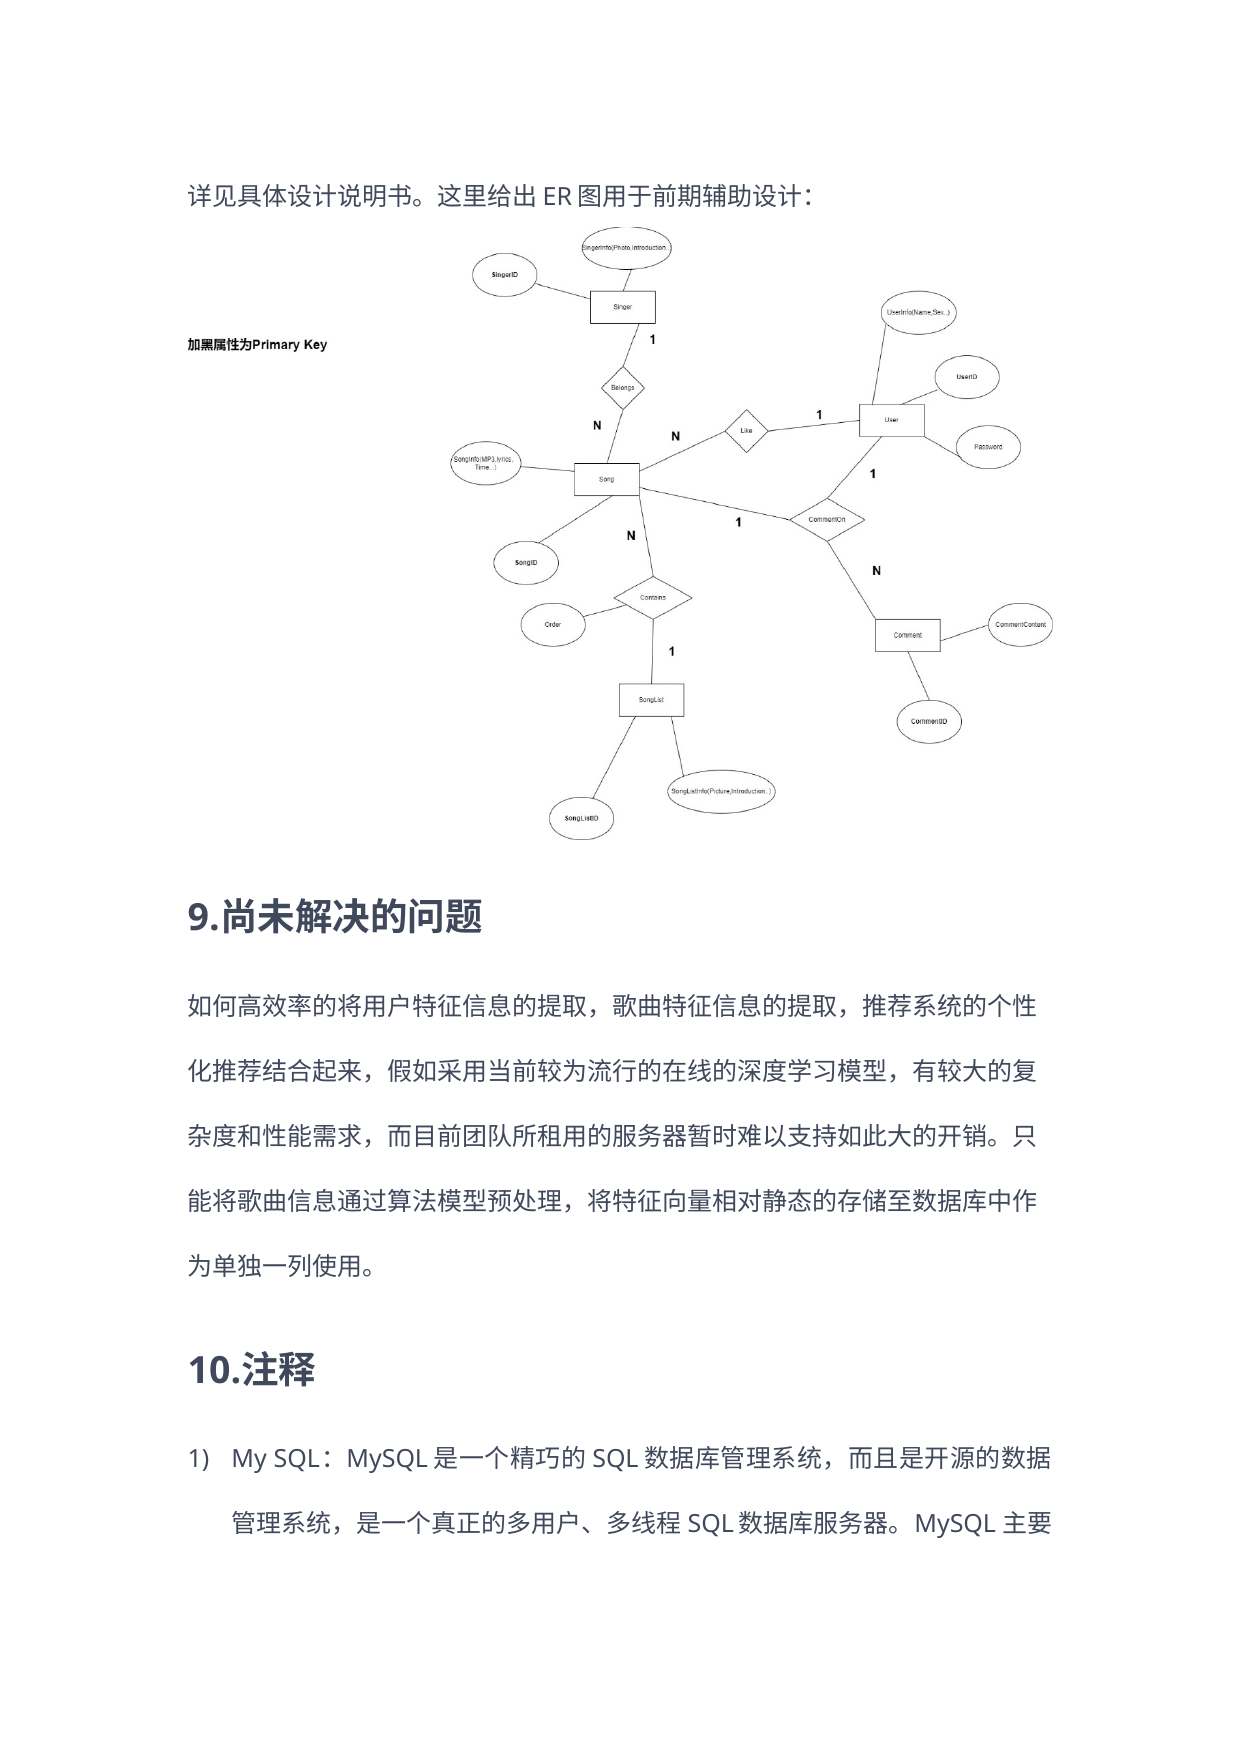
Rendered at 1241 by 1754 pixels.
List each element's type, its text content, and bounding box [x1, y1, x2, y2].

subtitle 9.尚未解决的问题 [187, 882, 1053, 947]
text 详见具体设计说明书。这里给出ER图用于前期辅助设计： [187, 162, 1053, 227]
subtitle 10.注释 [187, 1334, 1053, 1399]
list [187, 1424, 1053, 1554]
text 如何高效率的将用户特征信息的提取，歌曲特征信息的提取，推荐系统的个性化推荐结合起来，假如采用当前较为流行的在线的深度学习模型，有较大的复杂度和性能需求，而目前团队所租用的服务器暂时难以支持如此大的开销。只能将歌曲信息通过算法模型预处理，将特征向量相对静态的存储至数据库中作为单独一列使用。 [187, 972, 1053, 1297]
picture [187, 227, 1053, 840]
